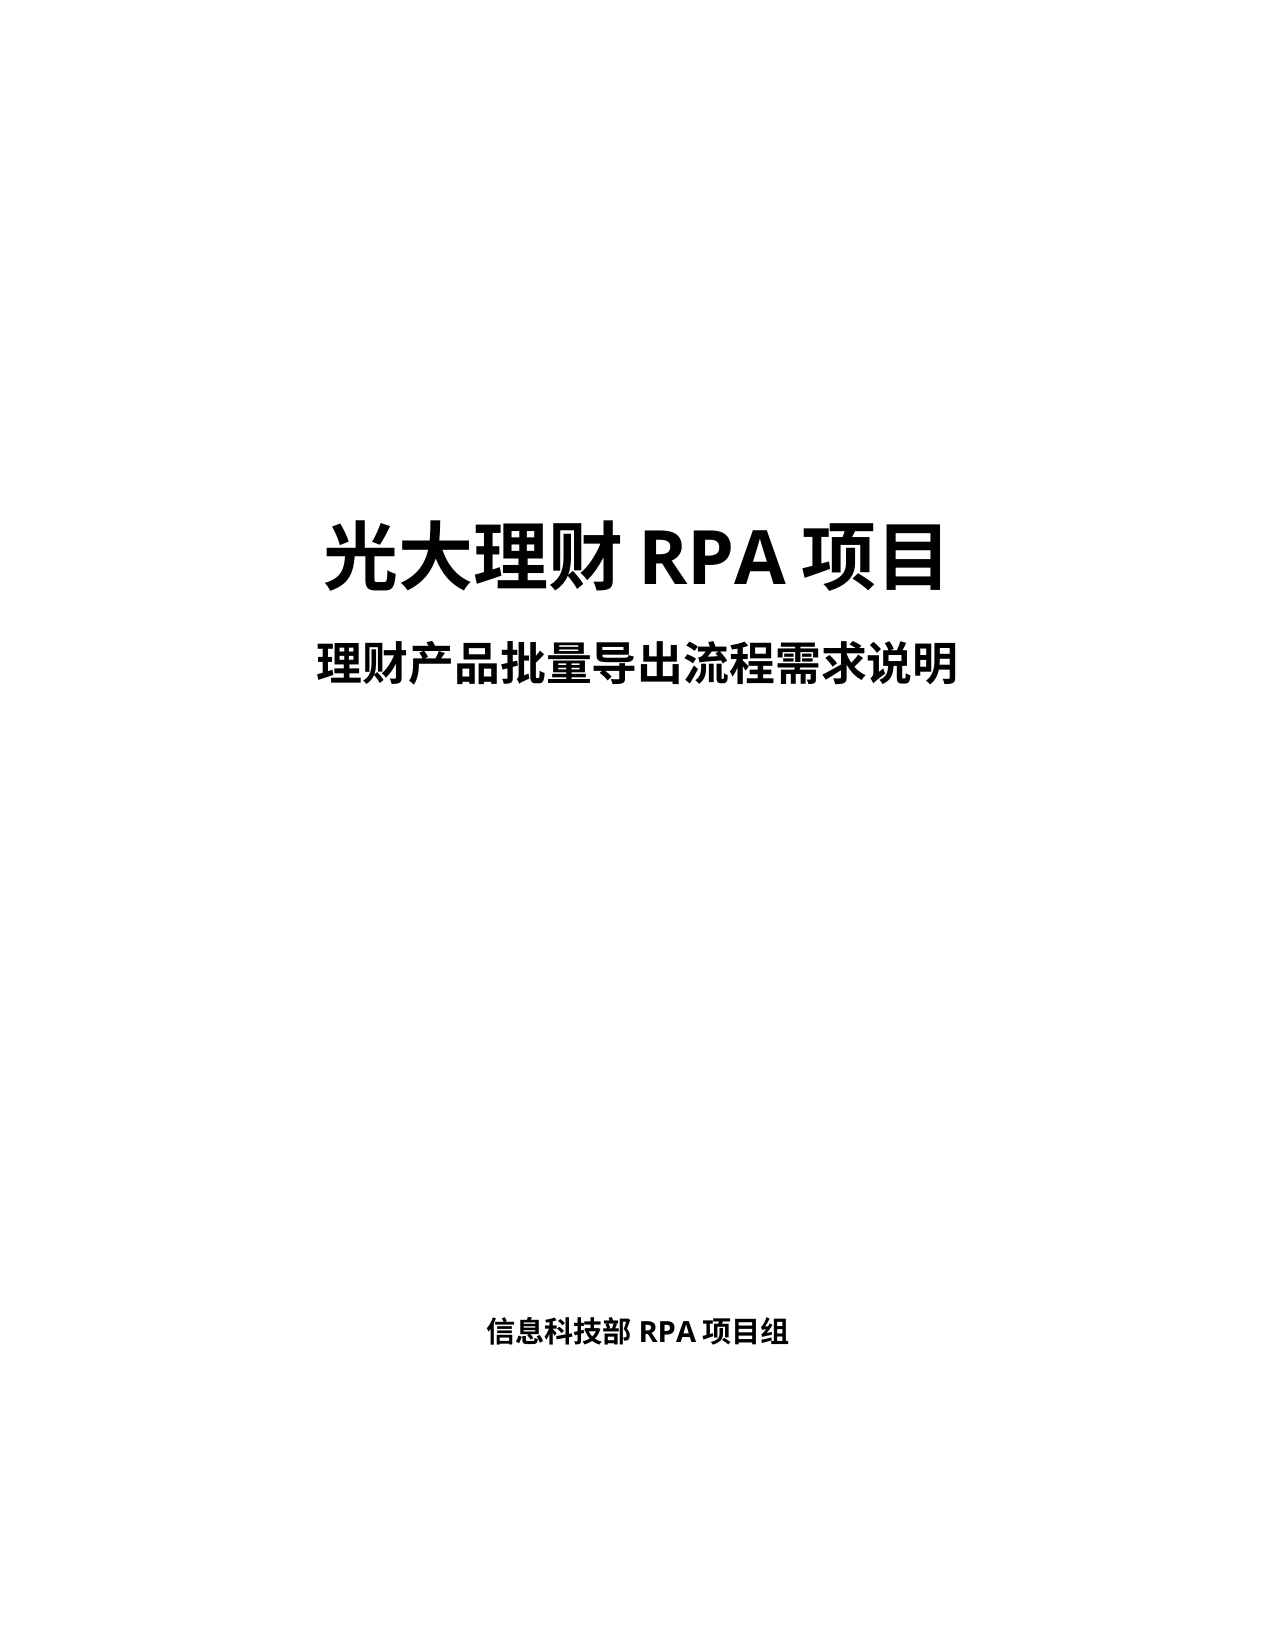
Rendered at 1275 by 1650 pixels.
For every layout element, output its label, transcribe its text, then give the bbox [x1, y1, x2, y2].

text 光大理财RPA项目 [187, 497, 1087, 606]
text 信息科技部 RPA项目组 [187, 1309, 1087, 1351]
text 理财产品批量导出流程需求说明 [187, 627, 1087, 693]
